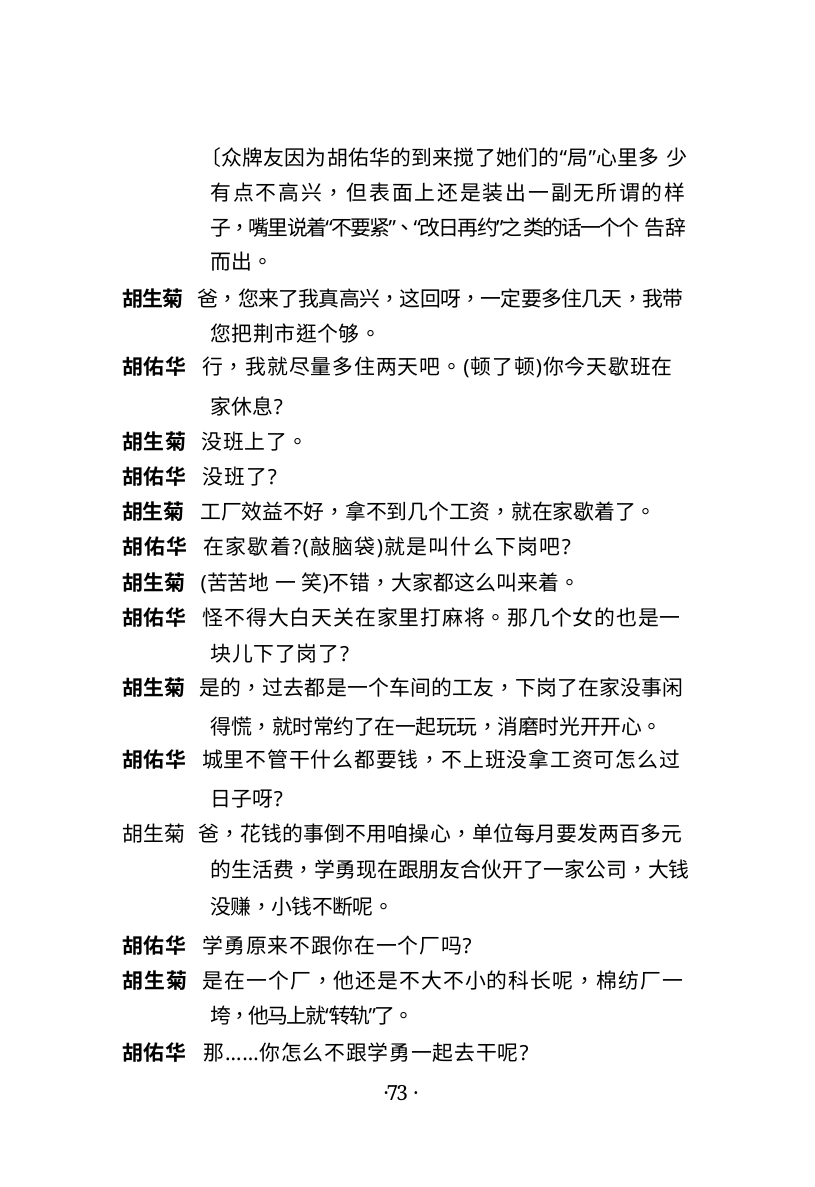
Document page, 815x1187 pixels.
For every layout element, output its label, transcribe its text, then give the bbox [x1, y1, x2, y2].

text 胡佑华 那……你怎么不跟学勇一起去干呢? [122, 1039, 692, 1066]
text 胡生菊 爸，您来了我真高兴，这回呀，一定要多住几天，我带 您把荆市逛个够。 [122, 284, 687, 347]
text 胡生菊 工厂效益不好，拿不到几个工资，就在家歇着了。 胡佑华 在家歇着?(敲脑袋)就是叫什么下岗吧? [122, 497, 662, 561]
text 〔众牌友因为胡佑华的到来搅了她们的“局”心里多 少有点不高兴，但表面上还是装出一副无所谓的样 子，嘴里说着“不要紧”、“改日再约”之类的话一个个 告辞而出。 [200, 143, 687, 276]
text 胡佑华 行，我就尽量多住两天吧。(顿了顿)你今天歇班在 [122, 354, 692, 379]
text 胡生菊 是的，过去都是一个车间的工友，下岗了在家没事闲 [122, 675, 692, 701]
text 胡生菊 (苦苦地 一 笑)不错，大家都这么叫来着。 [122, 569, 692, 596]
text 胡生菊 是在一个厂，他还是不大不小的科长呢，棉纺厂一 垮，他马上就“转轨”了。 [122, 966, 690, 1029]
text 胡佑华 学勇原来不跟你在一个厂吗? [122, 932, 692, 958]
text 家休息? 胡生菊 没班上了。 胡佑华 没班了? [122, 392, 315, 490]
text 日子呀? [210, 785, 692, 812]
text 胡佑华 怪不得大白天关在家里打麻将。那几个女的也是一 块儿下了岗了? [122, 603, 688, 668]
text 胡生菊 爸，花钱的事倒不用咱操心，单位每月要发两百多元 的生活费，学勇现在跟朋友合伙开了一家公司，大钱 没赚，小钱不断呢。 [122, 819, 690, 920]
text 胡佑华 城里不管干什么都要钱，不上班没拿工资可怎么过 [122, 747, 692, 773]
text 得慌，就时常约了在一起玩玩，消磨时光开开心。 [210, 713, 692, 739]
